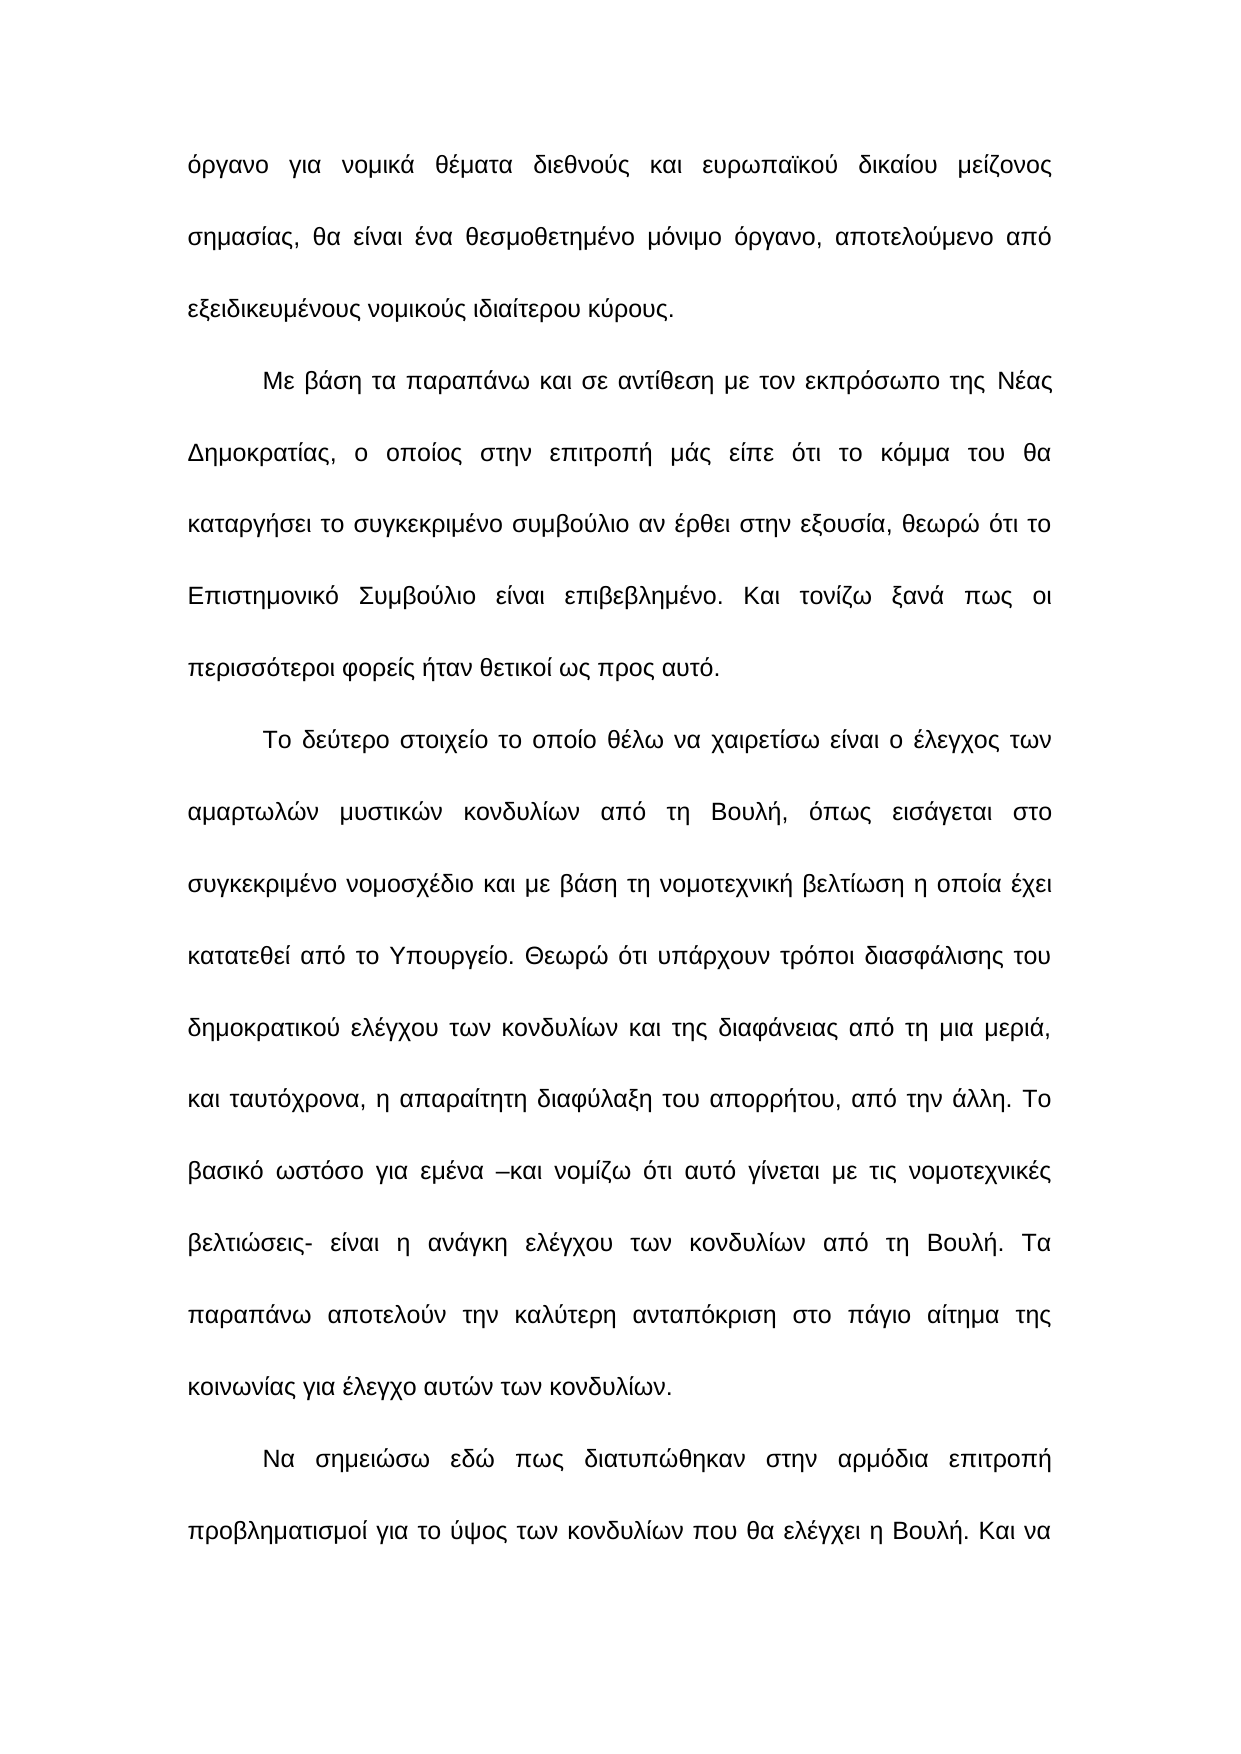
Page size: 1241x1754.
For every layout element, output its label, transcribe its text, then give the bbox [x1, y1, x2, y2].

text Το δεύτερο στοιχείο το οποίο θέλω να χαιρετίσω είναι ο έλεγχος των αμαρτωλών μυστικών κονδυλίων από τη Βουλή, όπως εισάγεται στο συγκεκριμένο νομοσχέδιο και με βάση τη νομοτεχνική βελτίωση η οποία έχει κατατεθεί από το Υπουργείο. Θεωρώ ότι υπάρχουν τρόποι διασφάλισης του δημοκρατικού ελέγχου των κονδυλίων και της διαφάνειας από τη μια μεριά, και ταυτόχρονα, η απαραίτητη διαφύλαξη του απορρήτου, από την άλλη. Το βασικό ωστόσο για εμένα –και νομίζω ότι αυτό γίνεται με τις νομοτεχνικές βελτιώσεις- είναι η ανάγκη ελέγχου των κονδυλίων από τη Βουλή. Τα παραπάνω αποτελούν την καλύτερη ανταπόκριση στο πάγιο αίτημα της κοινωνίας για έλεγχο αυτών των κονδυλίων. [187, 725, 1053, 1401]
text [187, 150, 1053, 322]
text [187, 1444, 1053, 1544]
text Με βάση τα παραπάνω και σε αντίθεση με τον εκπρόσωπο της Νέας Δημοκρατίας, ο οποίος στην επιτροπή μάς είπε ότι το κόμμα του θα καταργήσει το συγκεκριμένο συμβούλιο αν έρθει στην εξουσία, θεωρώ ότι το Επιστημονικό Συμβούλιο είναι επιβεβλημένο. Και τονίζω ξανά πως οι περισσότεροι φορείς ήταν θετικοί ως προς αυτό. [187, 366, 1053, 682]
